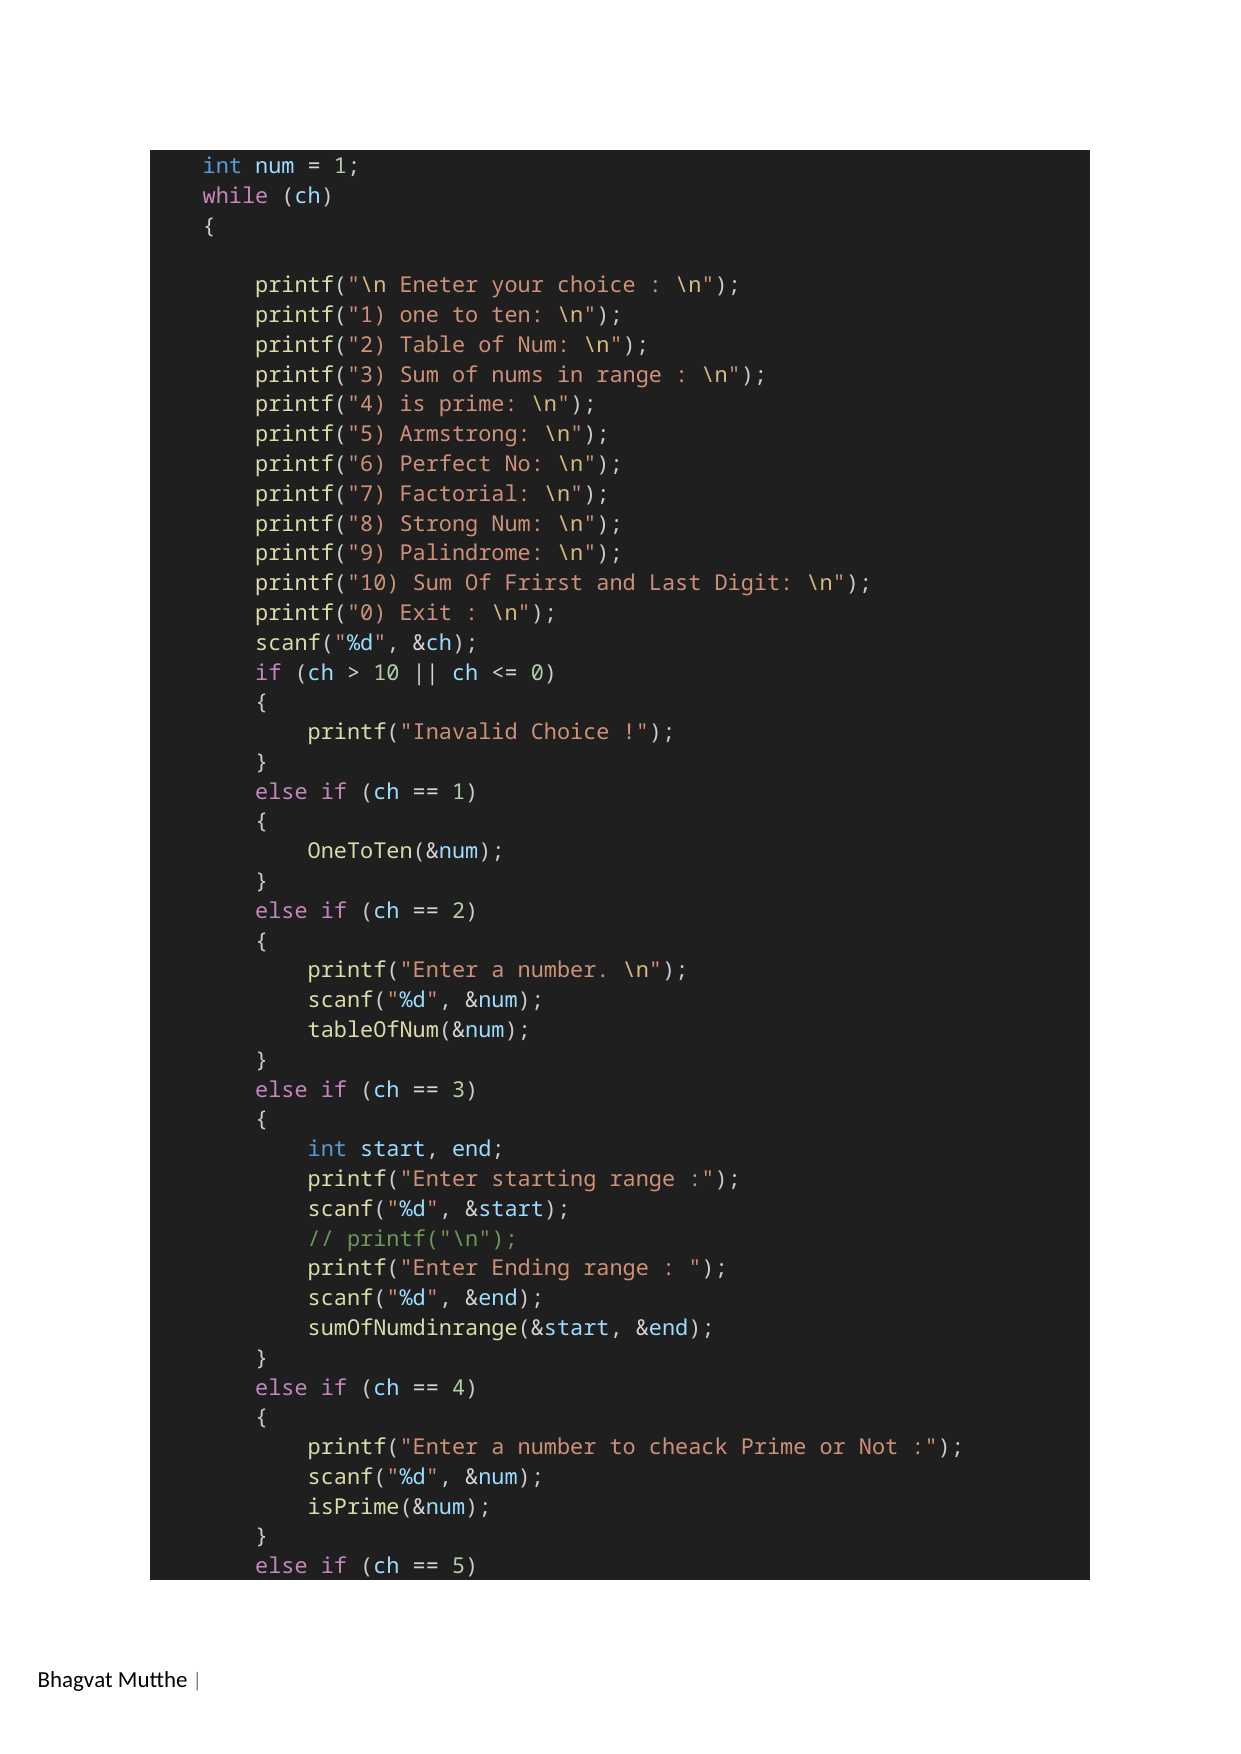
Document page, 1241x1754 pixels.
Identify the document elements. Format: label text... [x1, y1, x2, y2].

text printf("8) Strong Num: \n"); [150, 507, 1090, 537]
text scanf("%d", &ch); [150, 627, 1090, 656]
text else if (ch == 5) [150, 1550, 1090, 1580]
text isPrime(&num); [150, 1491, 1090, 1520]
text if (ch > 10 || ch <= 0) [150, 656, 1090, 686]
text printf("Enter a number to cheack Prime or Not :"); [150, 1431, 1090, 1461]
text printf("Inavalid Choice !"); [150, 716, 1090, 746]
text printf("2) Table of Num: \n"); [150, 329, 1090, 358]
text scanf("%d", &num); [150, 984, 1090, 1014]
text printf("7) Factorial: \n"); [150, 478, 1090, 507]
text else if (ch == 1) [150, 776, 1090, 805]
text printf("0) Exit : \n"); [150, 597, 1090, 627]
text int num = 1; [150, 150, 1090, 180]
text } [150, 865, 1090, 895]
text } [150, 746, 1090, 776]
text else if (ch == 2) [150, 895, 1090, 924]
text else if (ch == 3) [150, 1073, 1090, 1103]
text scanf("%d", &end); [150, 1282, 1090, 1312]
text } [150, 1044, 1090, 1073]
text { [150, 686, 1090, 716]
text printf("Enter a number. \n"); [150, 954, 1090, 984]
text printf("5) Armstrong: \n"); [150, 418, 1090, 448]
text // printf("\n"); [150, 1222, 1090, 1252]
text } [150, 1342, 1090, 1371]
text printf("Enter starting range :"); [150, 1163, 1090, 1193]
text scanf("%d", &start); [150, 1193, 1090, 1222]
text { [150, 924, 1090, 954]
text { [150, 805, 1090, 835]
text { [150, 1103, 1090, 1133]
text printf("1) one to ten: \n"); [150, 299, 1090, 329]
text printf("Enter Ending range : "); [150, 1252, 1090, 1282]
text printf("3) Sum of nums in range : \n"); [150, 358, 1090, 388]
text printf("6) Perfect No: \n"); [150, 448, 1090, 478]
text } [150, 1520, 1090, 1550]
text sumOfNumdinrange(&start, &end); [150, 1312, 1090, 1342]
text else if (ch == 4) [150, 1371, 1090, 1401]
text OneToTen(&num); [150, 835, 1090, 865]
text printf("4) is prime: \n"); [150, 388, 1090, 418]
text scanf("%d", &num); [150, 1461, 1090, 1491]
text printf("\n Eneter your choice : \n"); [150, 269, 1090, 299]
text { [150, 209, 1090, 239]
text { [150, 1401, 1090, 1431]
text printf("10) Sum Of Frirst and Last Digit: \n"); [150, 567, 1090, 597]
text int start, end; [150, 1133, 1090, 1163]
text printf("9) Palindrome: \n"); [150, 537, 1090, 567]
text tableOfNum(&num); [150, 1014, 1090, 1044]
text while (ch) [150, 180, 1090, 209]
